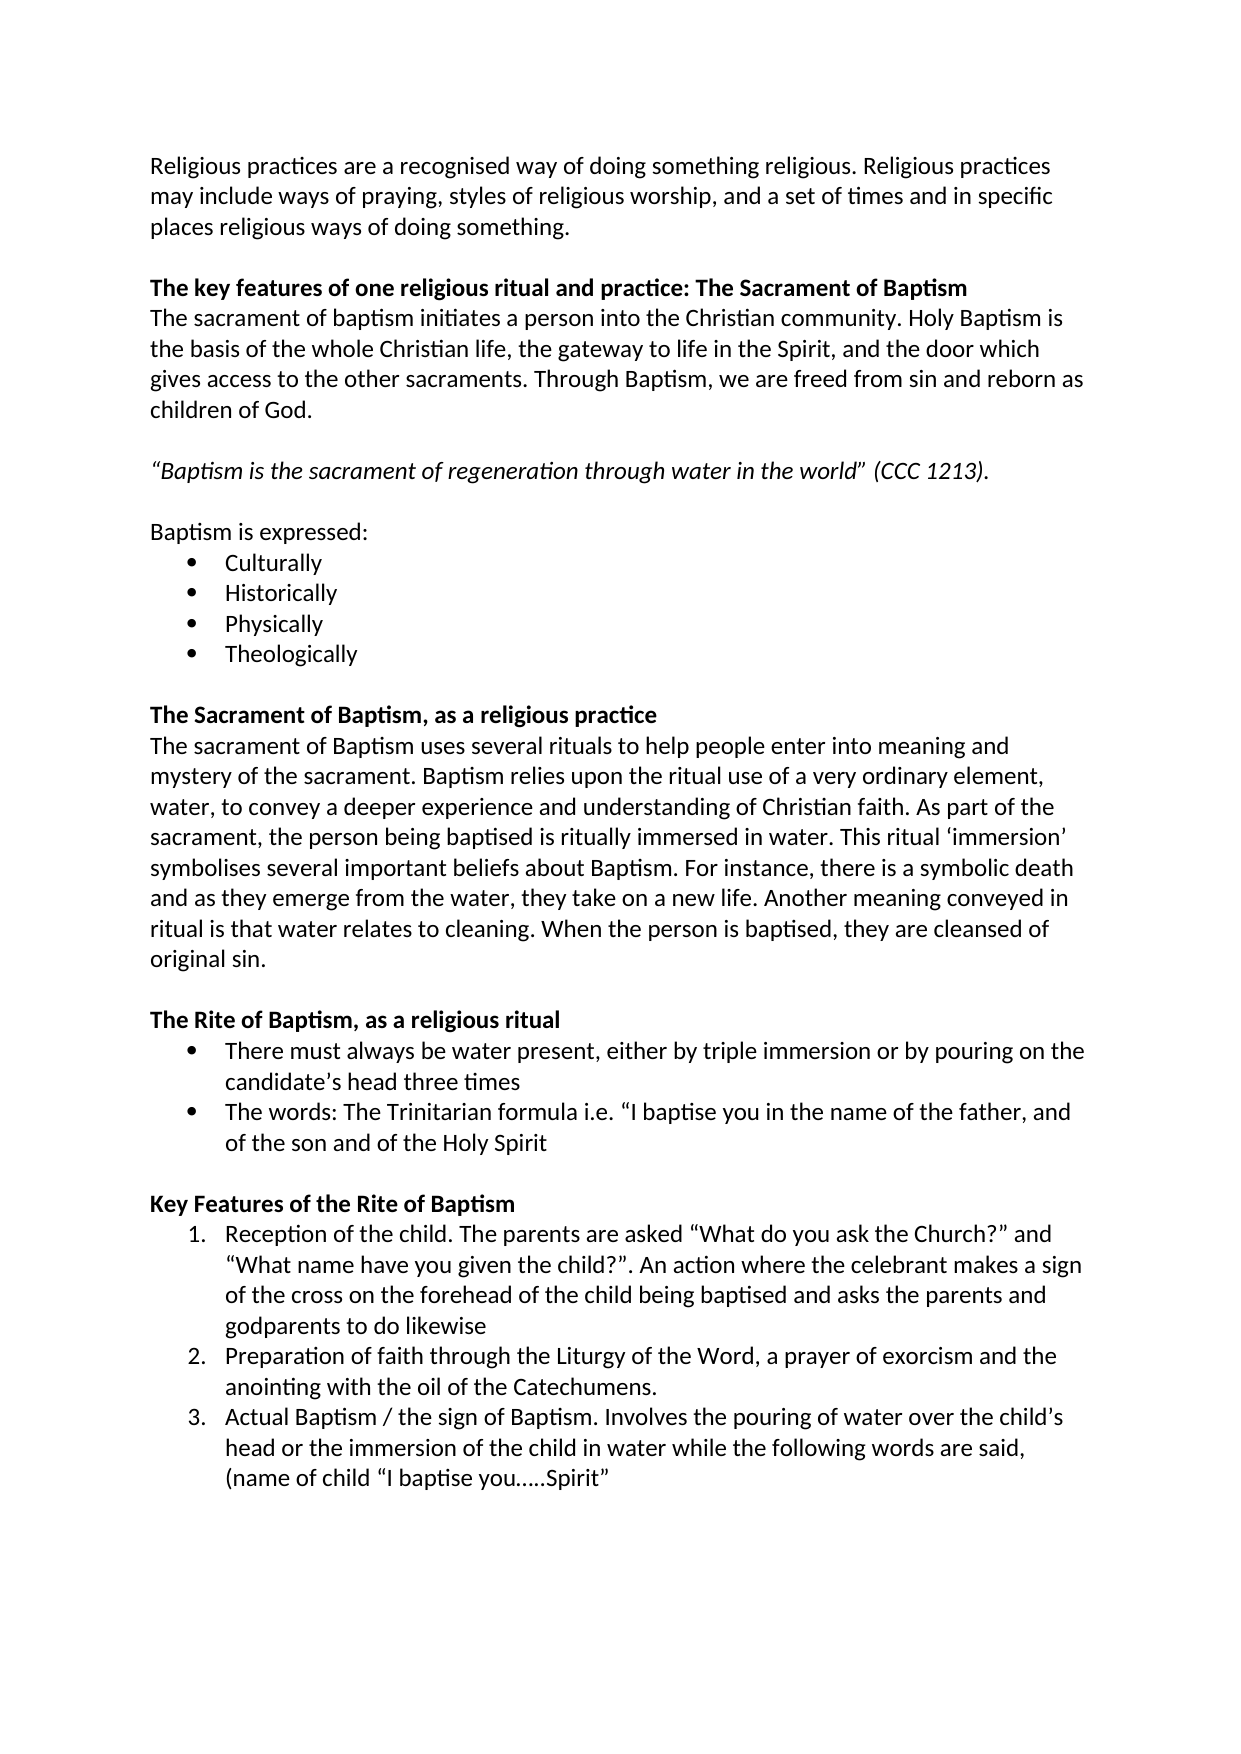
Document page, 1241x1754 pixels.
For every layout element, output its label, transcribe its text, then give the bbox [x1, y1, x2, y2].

list Historically [187, 577, 1090, 608]
list Physically [187, 608, 1090, 638]
text The key features of one religious ritual and practice: The Sacrament of Baptism [150, 272, 1090, 303]
list Culturally [187, 547, 1090, 577]
list Reception of the child. The parents are asked “What do you ask the Church?” and “What name have you given the child?”. An action where the celebrant makes a sign of the cross on the forehead of the child being baptised and asks the parents and godparents to do likewise [187, 1218, 1090, 1340]
list There must always be water present, either by triple immersion or by pouring on the candidate’s head three times [187, 1035, 1090, 1096]
text Baptism is expressed: [150, 516, 1090, 547]
list The words: The Trinitarian formula i.e. “I baptise you in the name of the father, and of the son and of the Holy Spirit [187, 1096, 1090, 1157]
text Key Features of the Rite of Baptism [150, 1188, 1090, 1218]
text Religious practices are a recognised way of doing something religious. Religious practices may include ways of praying, styles of religious worship, and a set of times and in specific places religious ways of doing something. [150, 150, 1090, 242]
text The sacrament of Baptism uses several rituals to help people enter into meaning and mystery of the sacrament. Baptism relies upon the ritual use of a very ordinary element, water, to convey a deeper experience and understanding of Christian faith. As part of the sacrament, the person being baptised is ritually immersed in water. This ritual ‘immersion’ symbolises several important beliefs about Baptism. For instance, there is a symbolic death and as they emerge from the water, they take on a new life. Another meaning conveyed in ritual is that water relates to cleaning. When the person is baptised, they are cleansed of original sin. [150, 730, 1090, 974]
list Actual Baptism / the sign of Baptism. Involves the pouring of water over the child’s head or the immersion of the child in water while the following words are said, (name of child “I baptise you…..Spirit” [187, 1401, 1090, 1493]
list Preparation of faith through the Liturgy of the Word, a prayer of exorcism and the anointing with the oil of the Catechumens. [187, 1340, 1090, 1401]
text “Baptism is the sacrament of regeneration through water in the world” (CCC 1213). [150, 455, 1090, 486]
text The Sacrament of Baptism, as a religious practice [150, 699, 1090, 730]
list Theologically [187, 638, 1090, 669]
text The Rite of Baptism, as a religious ritual [150, 1004, 1090, 1035]
text The sacrament of baptism initiates a person into the Christian community. Holy Baptism is the basis of the whole Christian life, the gateway to life in the Spirit, and the door which gives access to the other sacraments. Through Baptism, we are freed from sin and reborn as children of God. [150, 303, 1090, 425]
